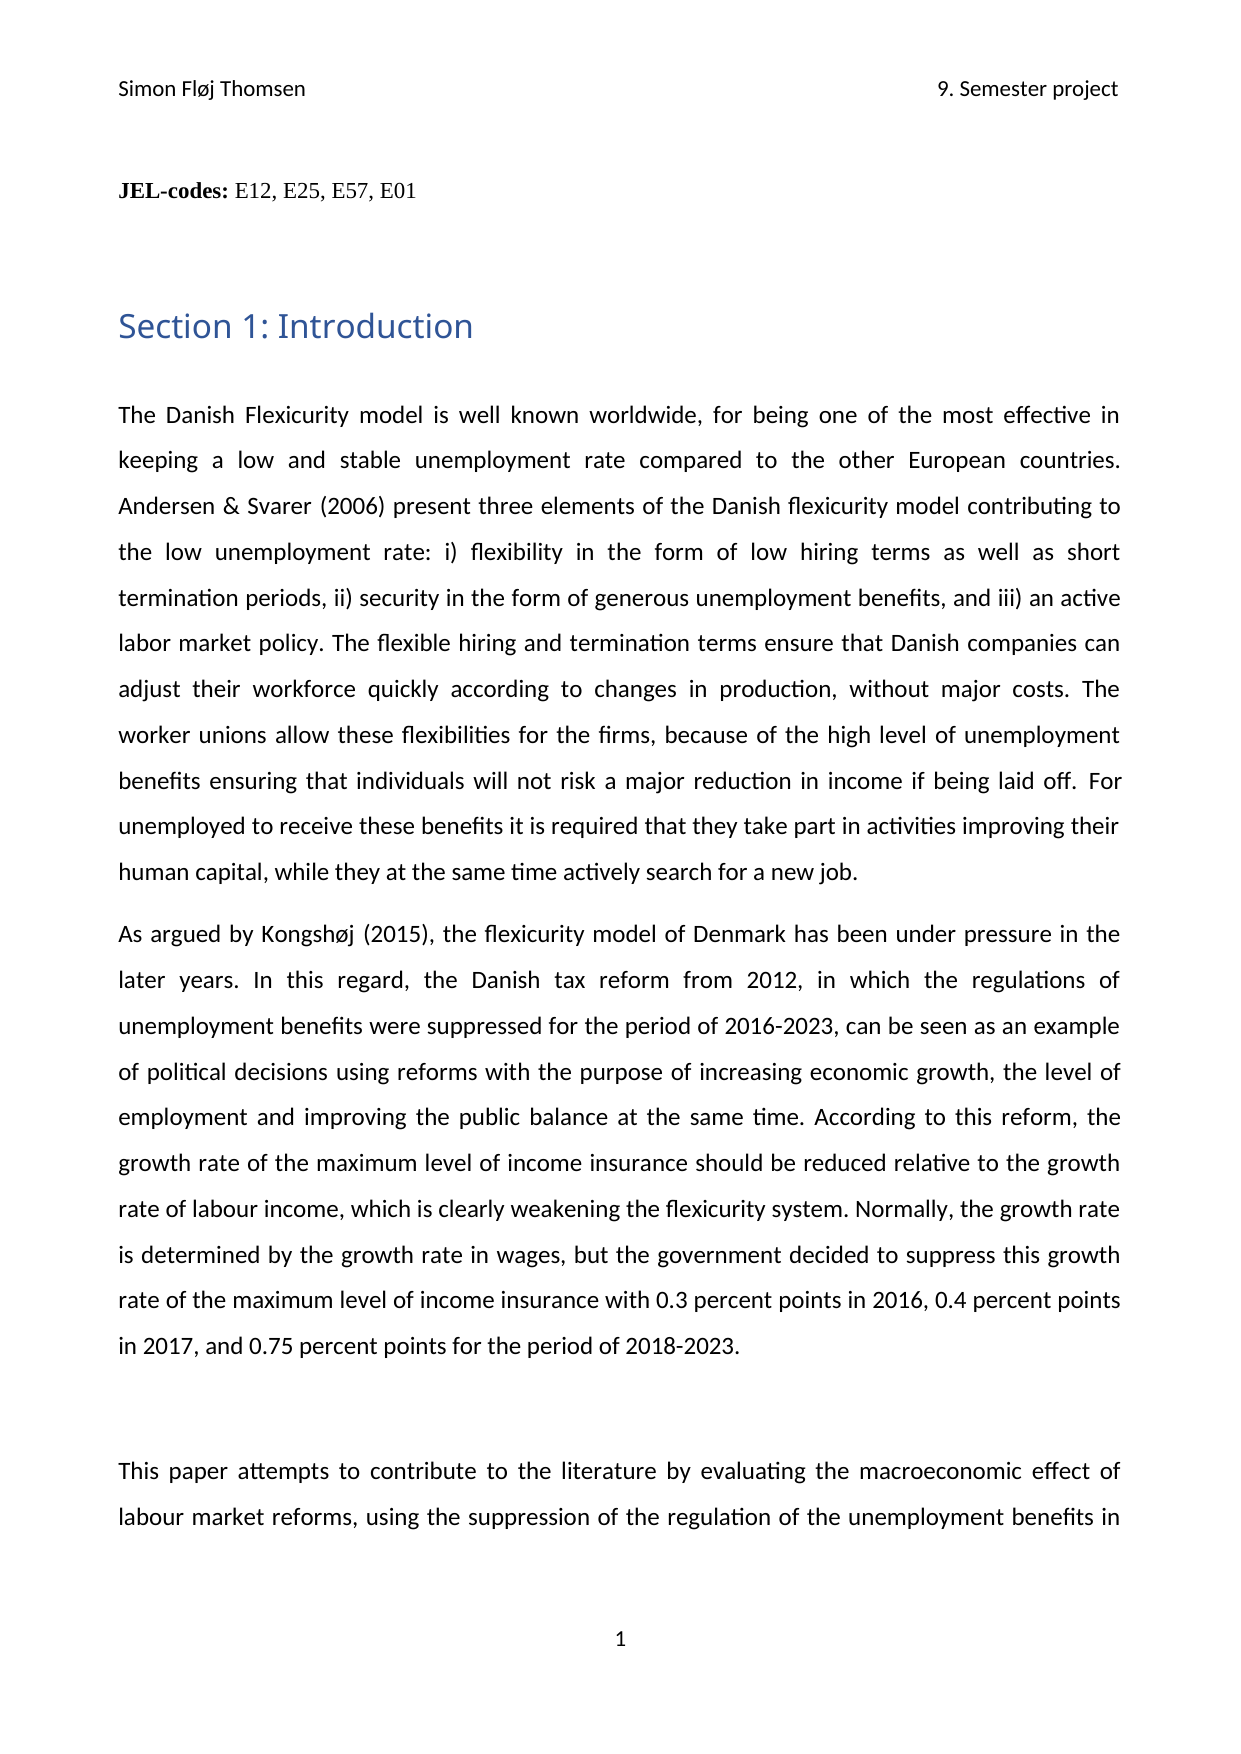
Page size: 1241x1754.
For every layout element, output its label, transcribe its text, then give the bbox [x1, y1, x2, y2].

text JEL-codes: E12, E25, E57, E01 [118, 177, 1122, 203]
subtitle Section 1: Introduction [118, 303, 1122, 348]
text As argued by Kongshøj (2015), the flexicurity model of Denmark has been under pressure in the later years. In this regard, the Danish tax reform from 2012, in which the regulations of unemployment benefits were suppressed for the period of 2016-2023, can be seen as an example of political decisions using reforms with the purpose of increasing economic growth, the level of employment and improving the public balance at the same time. According to this reform, the growth rate of the maximum level of income insurance should be reduced relative to the growth rate of labour income, which is clearly weakening the flexicurity system. Normally, the growth rate is determined by the growth rate in wages, but the government decided to suppress this growth rate of the maximum level of income insurance with 0.3 percent points in 2016, 0.4 percent points in 2017, and 0.75 percent points for the period of 2018-2023. [118, 919, 1122, 1361]
text The Danish Flexicurity model is well known worldwide, for being one of the most effective in keeping a low and stable unemployment rate compared to the other European countries. Andersen & Svarer (2006) present three elements of the Danish flexicurity model contributing to the low unemployment rate: i) flexibility in the form of low hiring terms as well as short termination periods, ii) security in the form of generous unemployment benefits, and iii) an active labor market policy. The flexible hiring and termination terms ensure that Danish companies can adjust their workforce quickly according to changes in production, without major costs. The worker unions allow these flexibilities for the firms, because of the high level of unemployment benefits ensuring that individuals will not risk a major reduction in income if being laid off. For unemployed to receive these benefits it is required that they take part in activities improving their human capital, while they at the same time actively search for a new job. [118, 399, 1122, 887]
